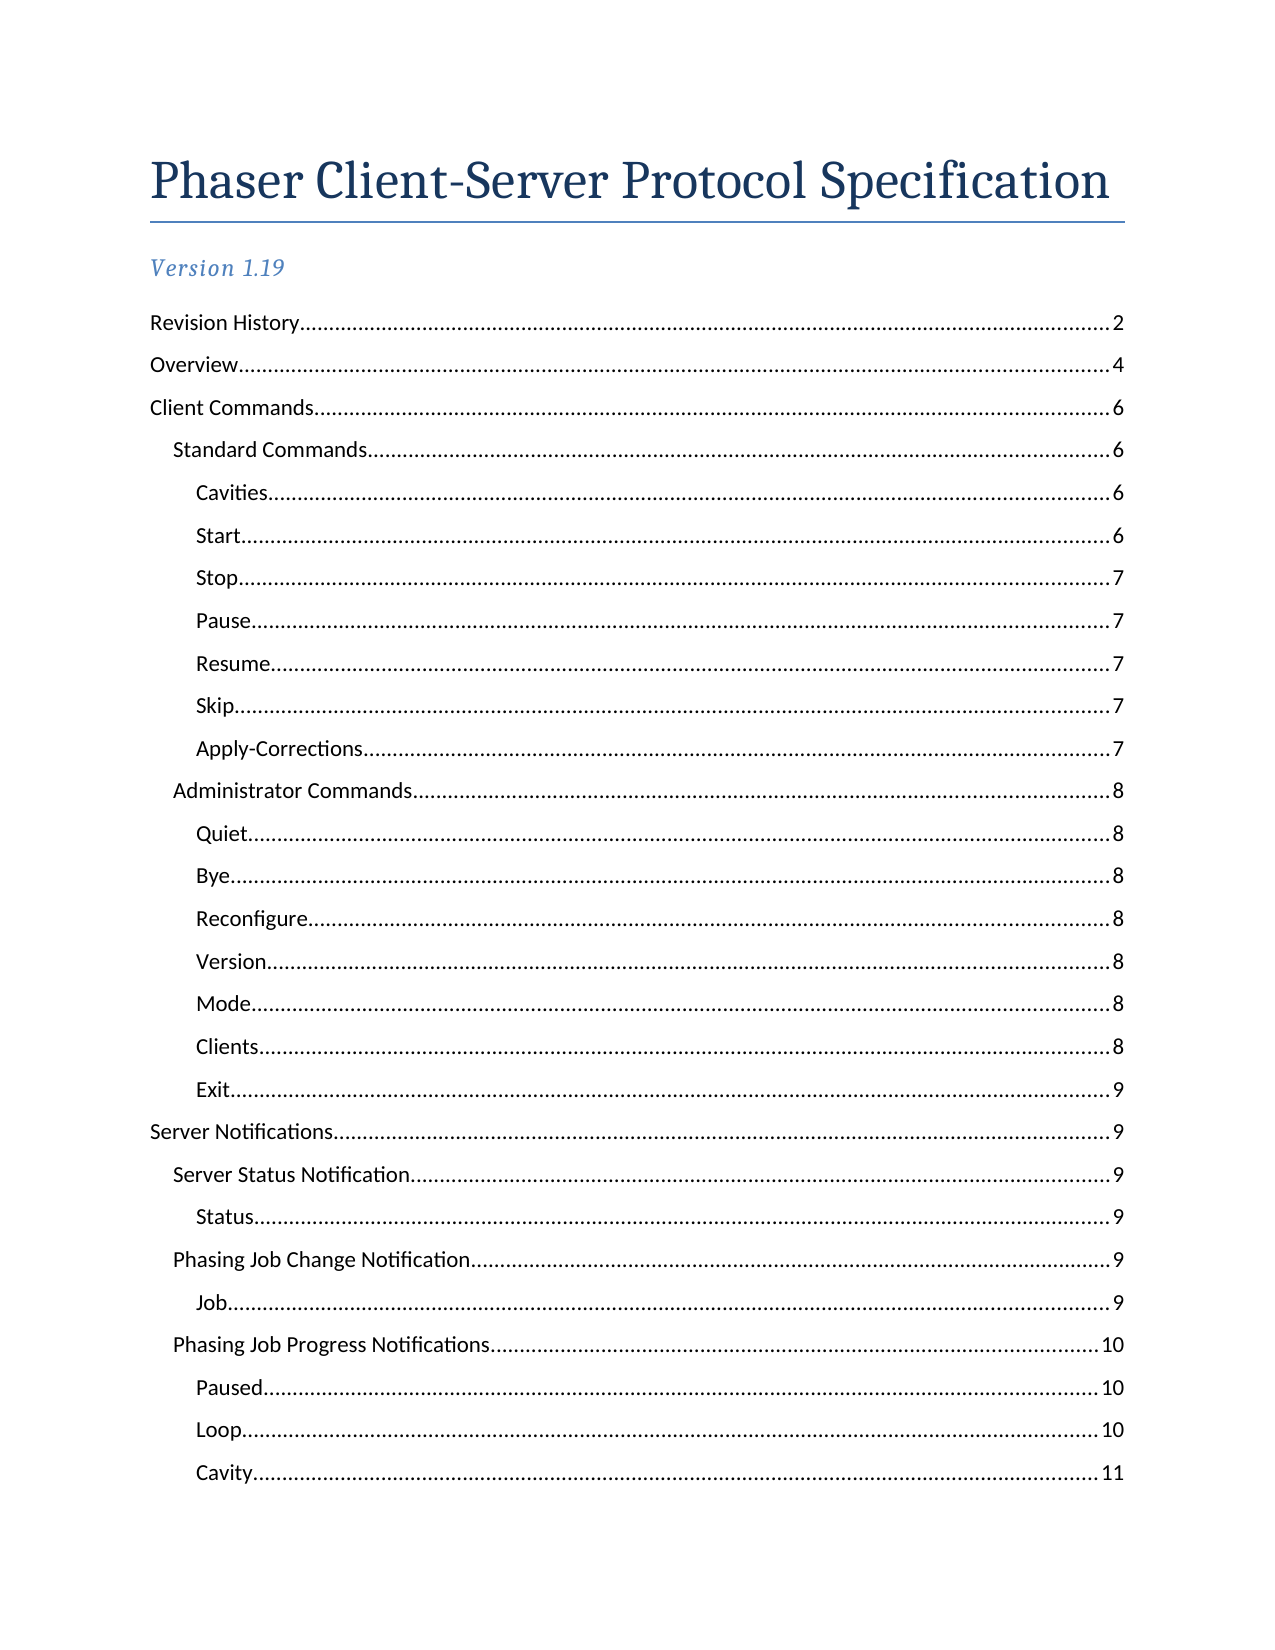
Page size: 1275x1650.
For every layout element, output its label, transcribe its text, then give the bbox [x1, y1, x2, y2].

text Cavities 6 [196, 478, 1125, 506]
text Pause 7 [196, 606, 1125, 634]
text Reconfigure 8 [196, 904, 1125, 932]
text Resume 7 [196, 649, 1125, 677]
text Job 9 [196, 1288, 1125, 1316]
text Version 8 [196, 947, 1125, 975]
text Apply-Corrections 7 [196, 734, 1125, 762]
text Quiet 8 [196, 819, 1125, 847]
title Phaser Client-Server Protocol Specification [150, 150, 1125, 221]
text Status 9 [196, 1202, 1125, 1231]
text Phasing Job Change Notification 9 [173, 1245, 1125, 1273]
text Administrator Commands 8 [173, 776, 1125, 804]
subtitle Version 1.19 [150, 254, 1125, 283]
text Overview 4 [150, 350, 1125, 378]
text Server Status Notification 9 [173, 1160, 1125, 1188]
text Stop 7 [196, 563, 1125, 591]
text Clients 8 [196, 1032, 1125, 1060]
text Phasing Job Progress Notifications 10 [173, 1330, 1125, 1358]
text Mode 8 [196, 989, 1125, 1017]
text Exit 9 [196, 1075, 1125, 1103]
text Loop 10 [196, 1416, 1125, 1443]
text Revision History 2 [150, 308, 1125, 336]
text Skip 7 [196, 691, 1125, 719]
text Client Commands 6 [150, 393, 1125, 421]
text Cavity 11 [196, 1458, 1125, 1486]
text Paused 10 [196, 1373, 1125, 1401]
text Start 6 [196, 521, 1125, 549]
text Server Notifications 9 [150, 1117, 1125, 1145]
text Bye 8 [196, 862, 1125, 890]
text Standard Commands 6 [173, 436, 1125, 464]
